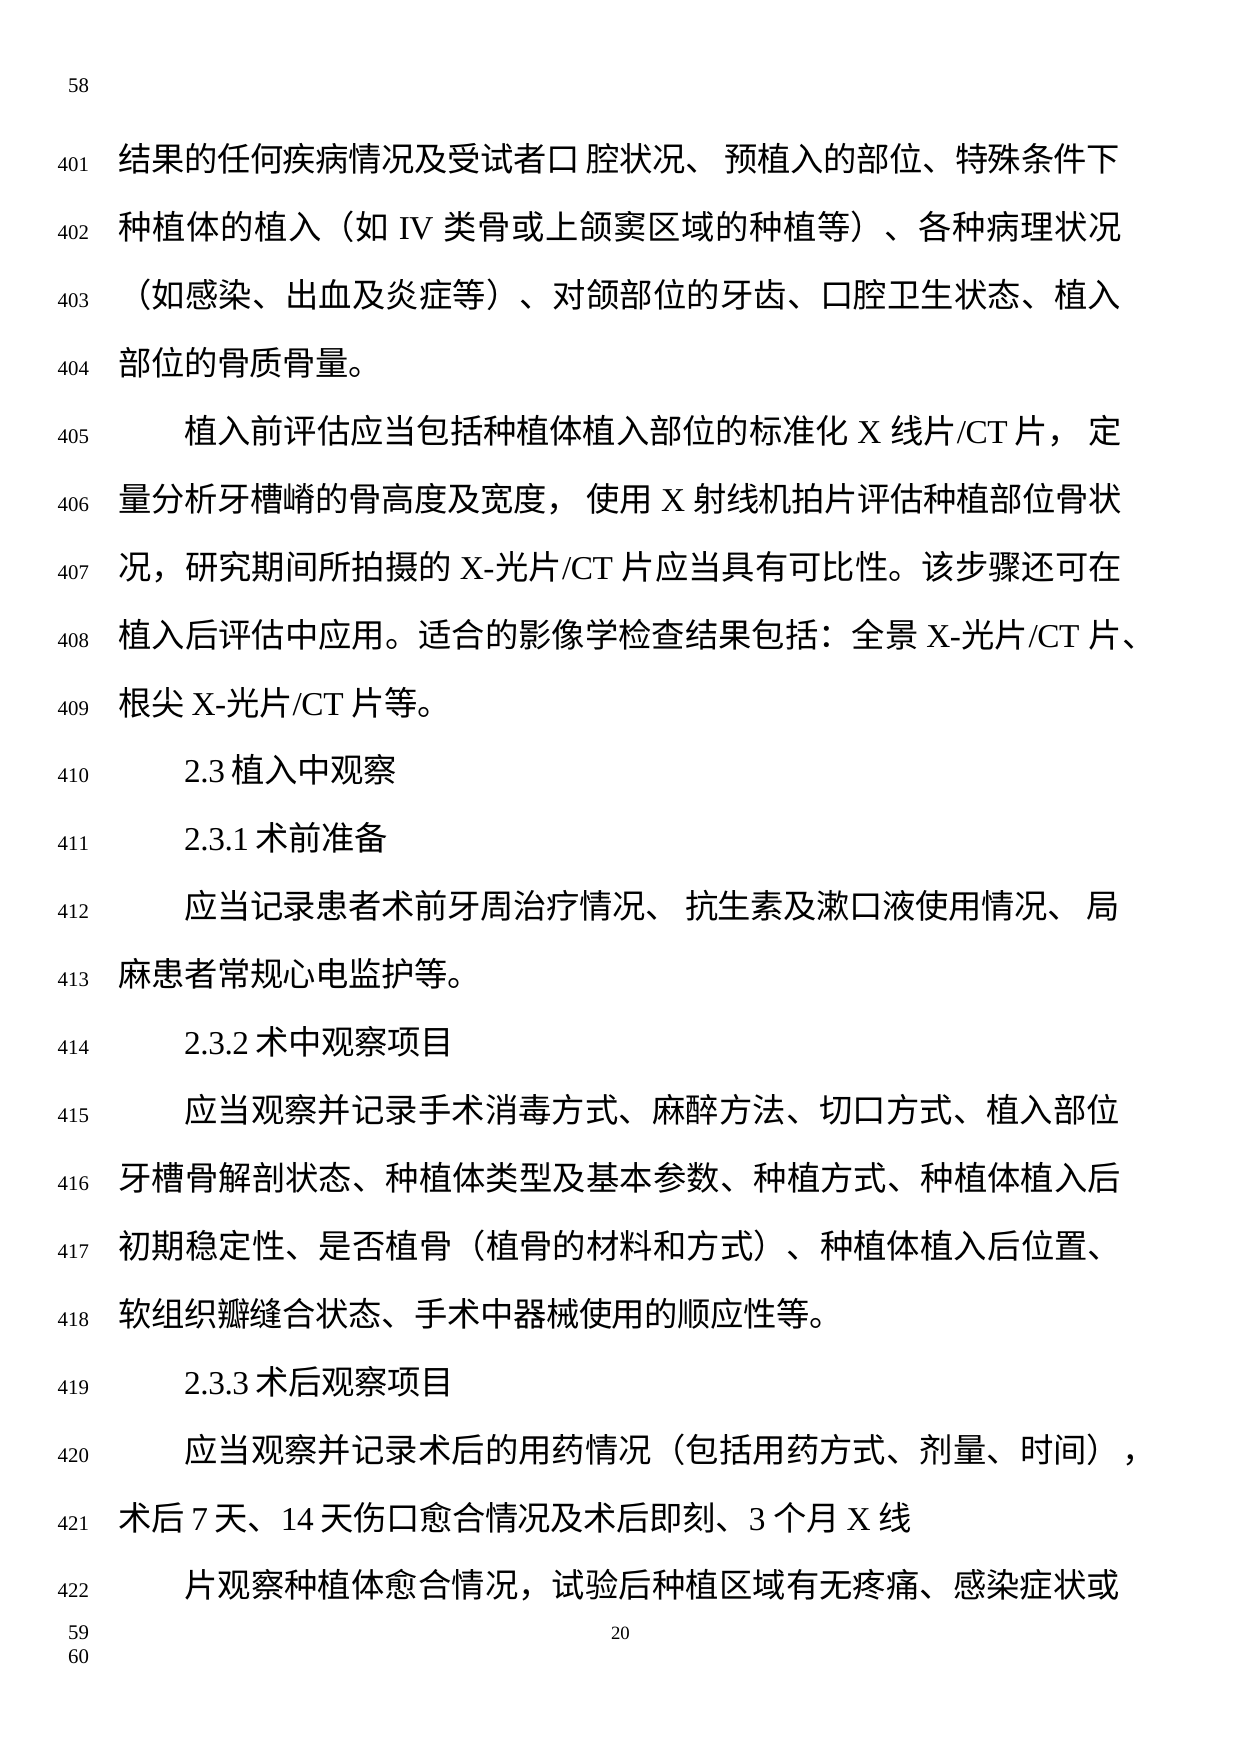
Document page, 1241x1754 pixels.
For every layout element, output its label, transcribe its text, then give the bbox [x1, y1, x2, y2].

text 应当记录患者术前牙周治疗情况、 抗生素及漱口液使用情况、 局麻患者常规心电监护等。 [118, 870, 1122, 1006]
text 2.3植入中观察 [118, 734, 1122, 802]
text 应当观察并记录手术消毒方式、麻醉方法、切口方式、植入部位牙槽骨解剖状态、种植体类型及基本参数、种植方式、种植体植入后初期稳定性、是否植骨（植骨的材料和方式）、种植体植入后位置、软组织瓣缝合状态、手术中器械使用的顺应性等。 [118, 1074, 1122, 1346]
text 应当观察并记录术后的用药情况（包括用药方式、剂量、时间），术后7天、14天伤口愈合情况及术后即刻、3 个月 X 线 [118, 1413, 1122, 1549]
text 植入前评估应当包括种植体植入部位的标准化 X 线片/CT片， 定量分析牙槽嵴的骨高度及宽度， 使用 X 射线机拍片评估种植部位骨状况，研究期间所拍摄的 X-光片/CT 片应当具有可比性。该步骤还可在植入后评估中应用。适合的影像学检查结果包括：全景X-光片/CT 片、根尖 X-光片/CT 片等。 [118, 395, 1122, 734]
text 2.3.2术中观察项目 [118, 1006, 1122, 1074]
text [118, 1549, 1122, 1617]
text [118, 123, 1122, 395]
text 2.3.3术后观察项目 [118, 1346, 1122, 1413]
text 2.3.1术前准备 [118, 802, 1122, 870]
